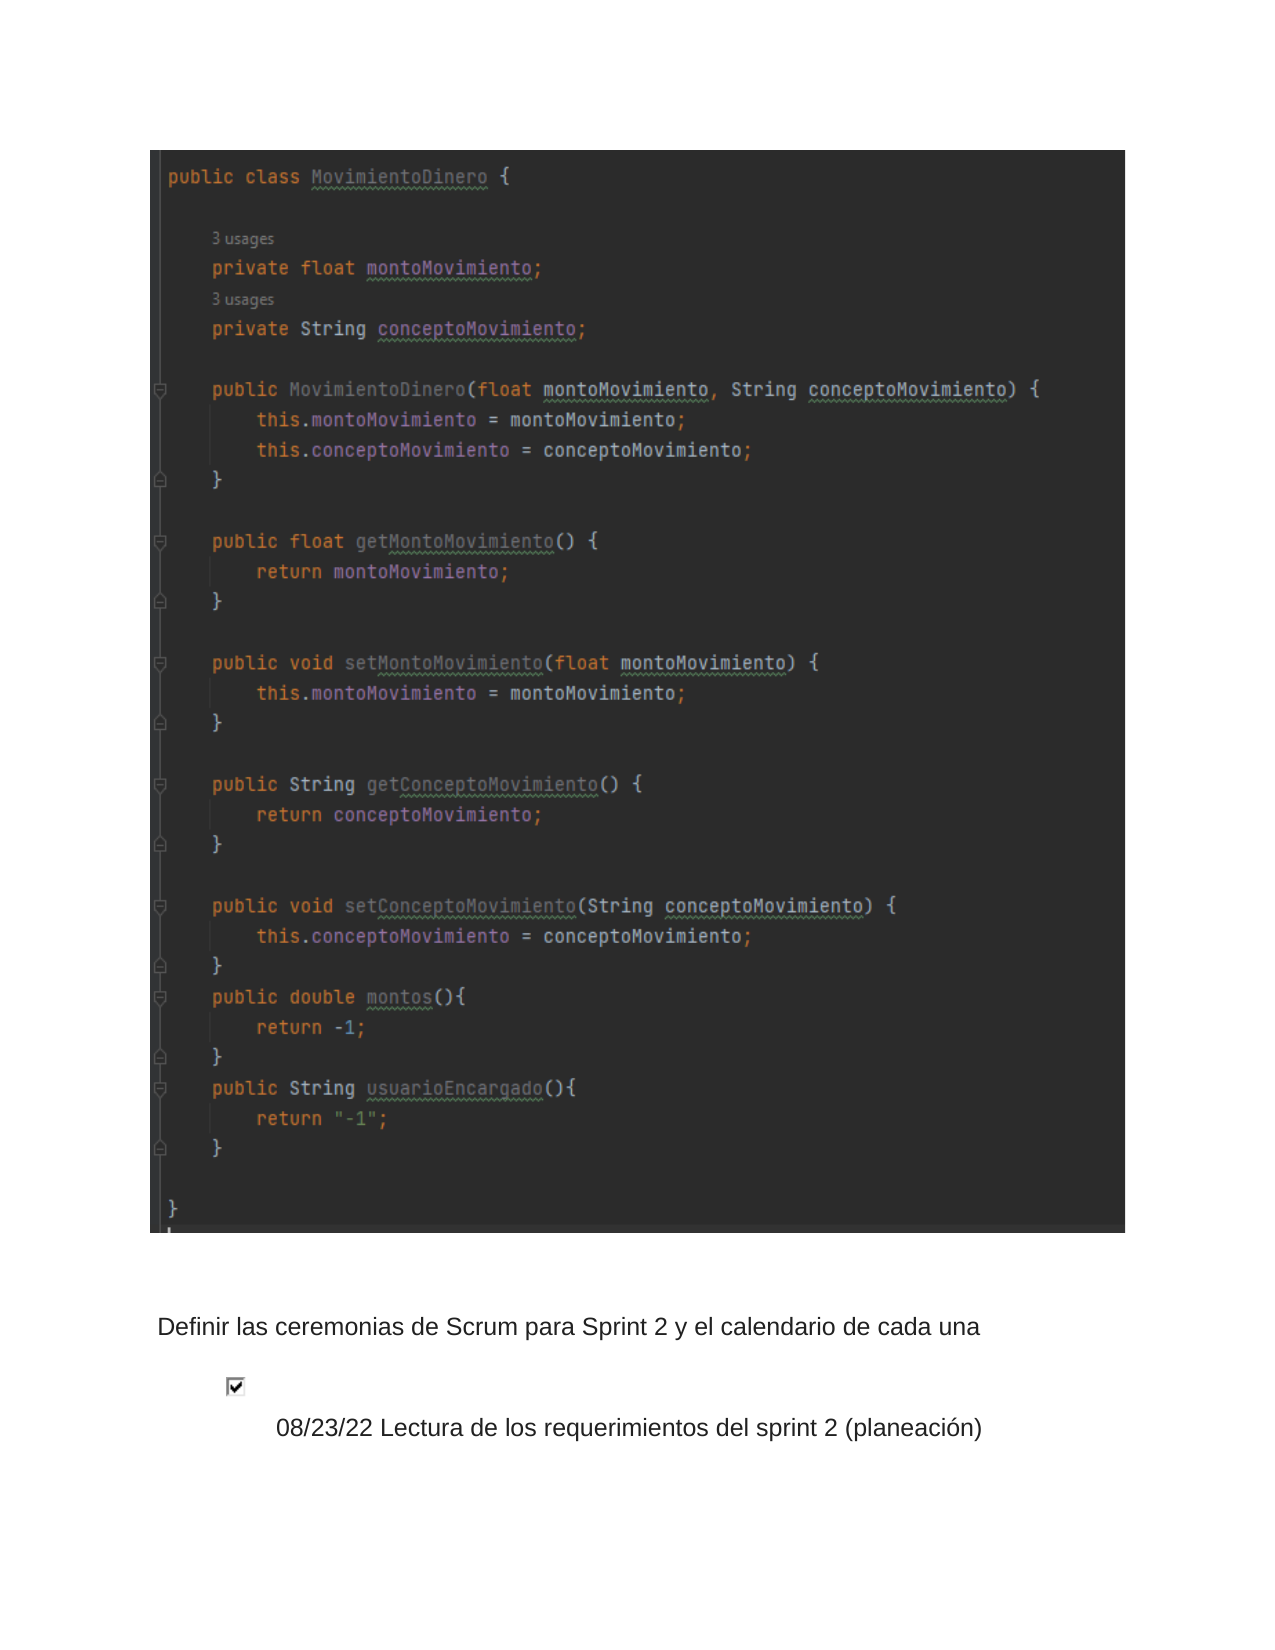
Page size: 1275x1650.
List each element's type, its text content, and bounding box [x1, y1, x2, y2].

text 08/23/22 Lectura de los requerimientos del sprint 2 (planeación) [225, 1369, 1125, 1442]
picture [150, 150, 1125, 1233]
text Definir las ceremonias de Scrum para Sprint 2 y el calendario de cada una [150, 1312, 1125, 1340]
